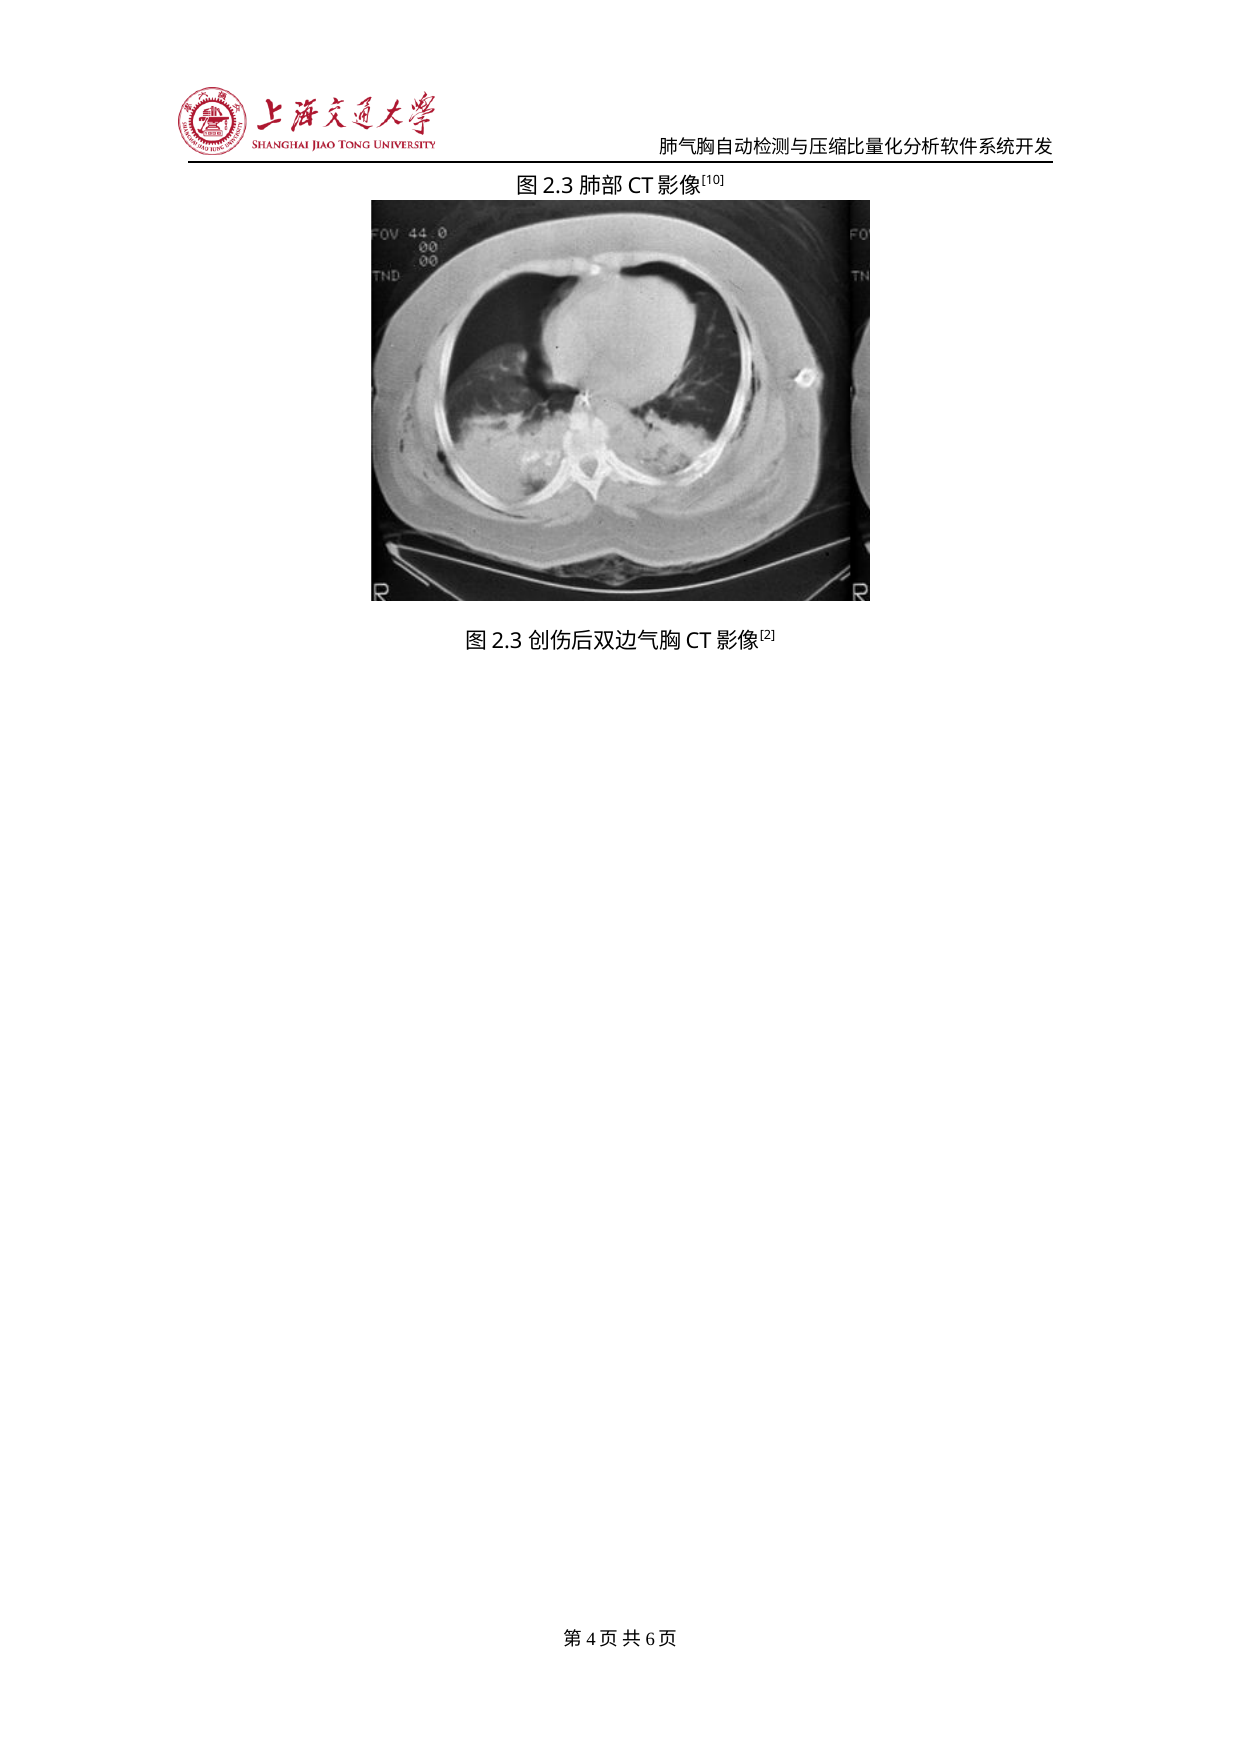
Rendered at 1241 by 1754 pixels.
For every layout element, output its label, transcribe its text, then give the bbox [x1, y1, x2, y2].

picture [370, 200, 870, 601]
text 图2.3 创伤后双边气胸CT影像[2] [187, 623, 1053, 656]
text 图2.3 肺部CT影像[10] [187, 168, 1053, 201]
picture [178, 87, 436, 155]
